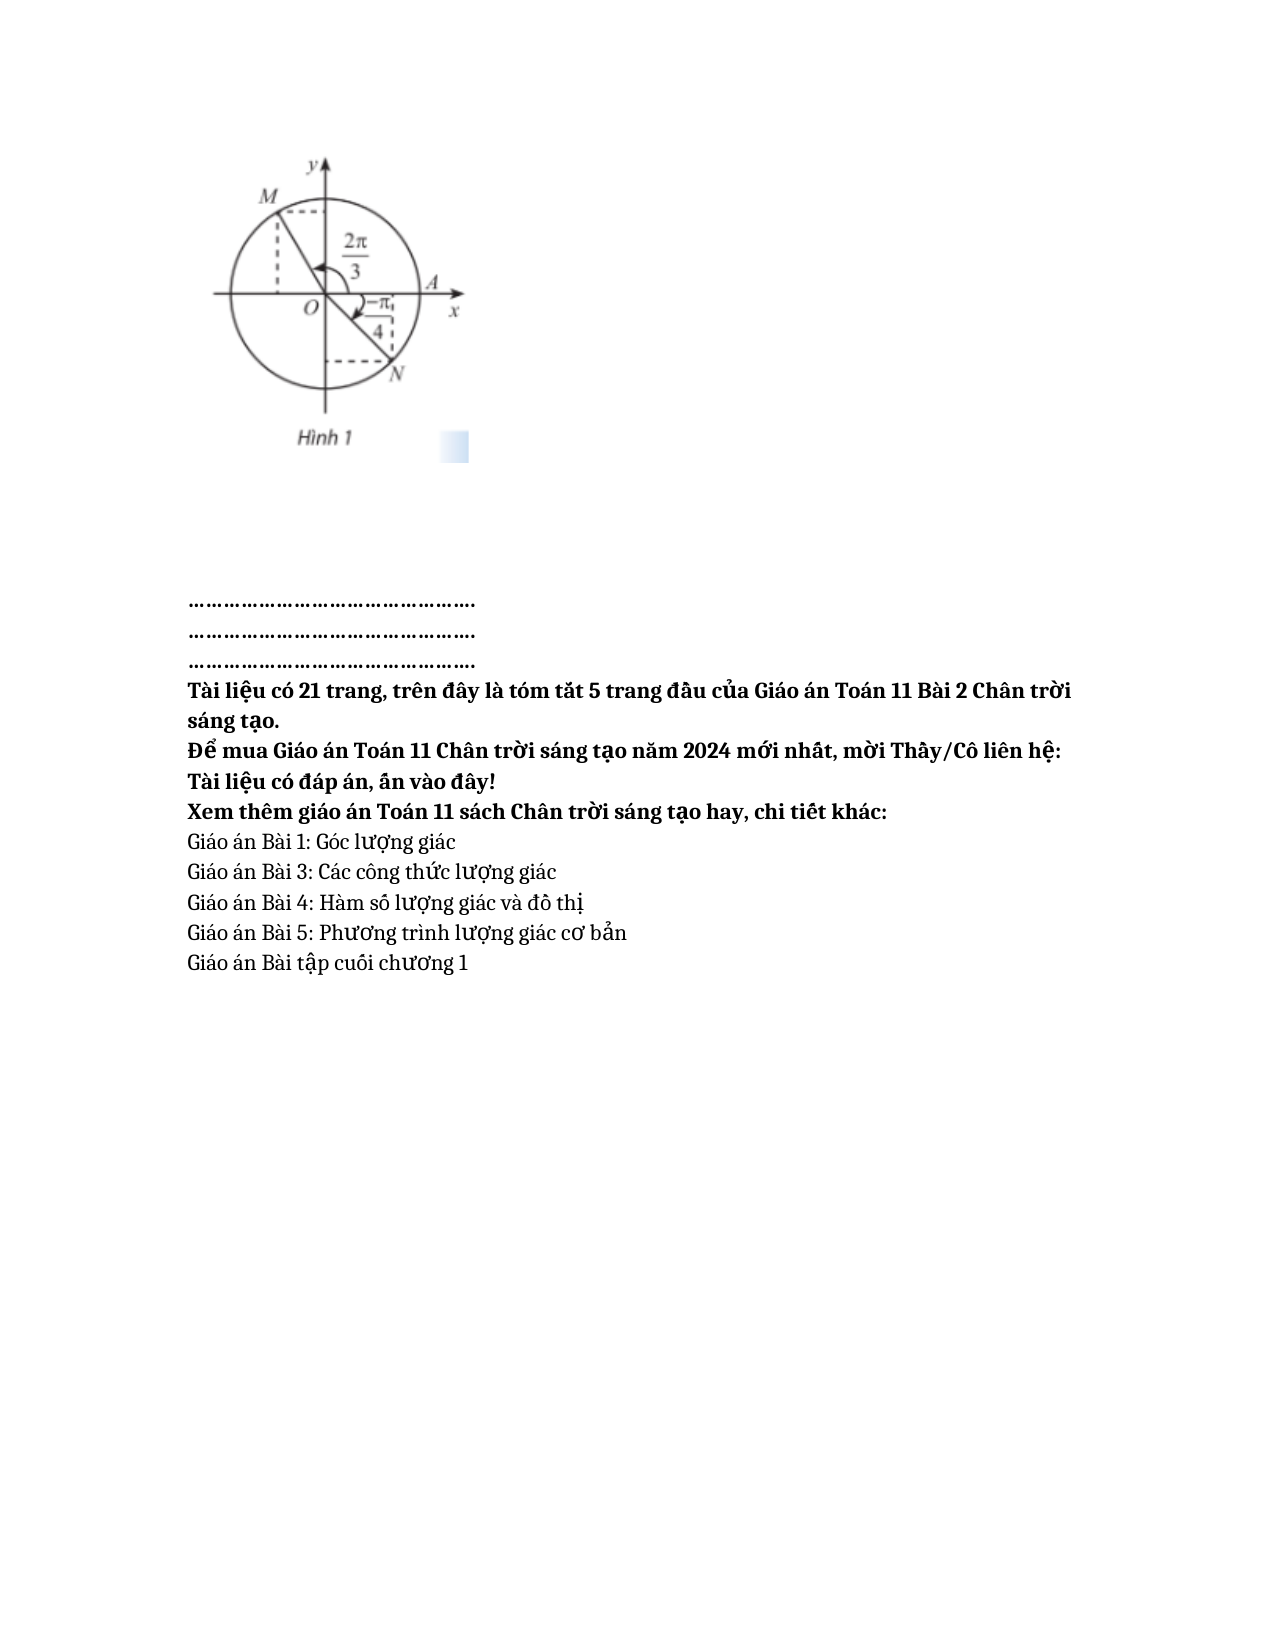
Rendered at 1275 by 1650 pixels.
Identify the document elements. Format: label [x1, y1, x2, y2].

text [187, 150, 1087, 1006]
picture [206, 150, 469, 463]
